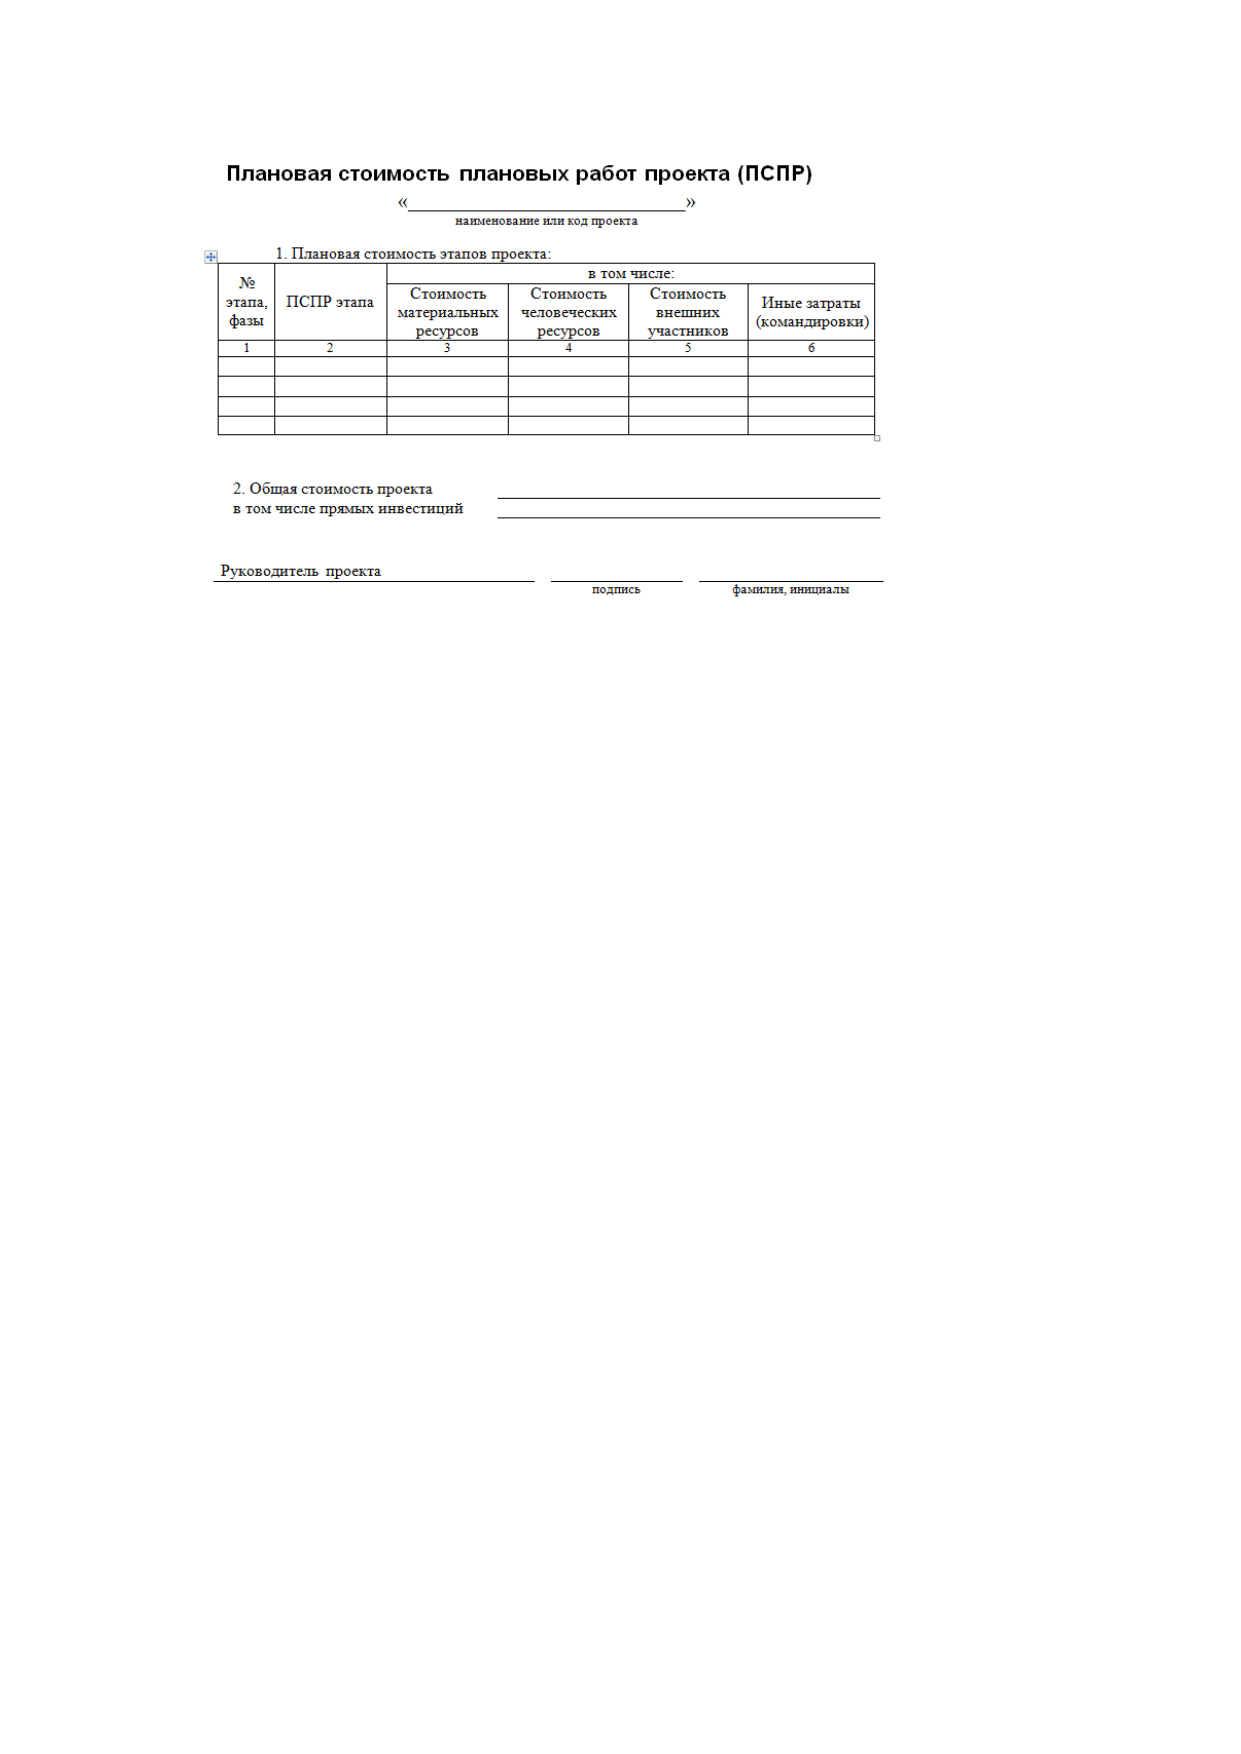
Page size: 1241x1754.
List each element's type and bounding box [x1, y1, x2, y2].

picture [194, 118, 904, 619]
